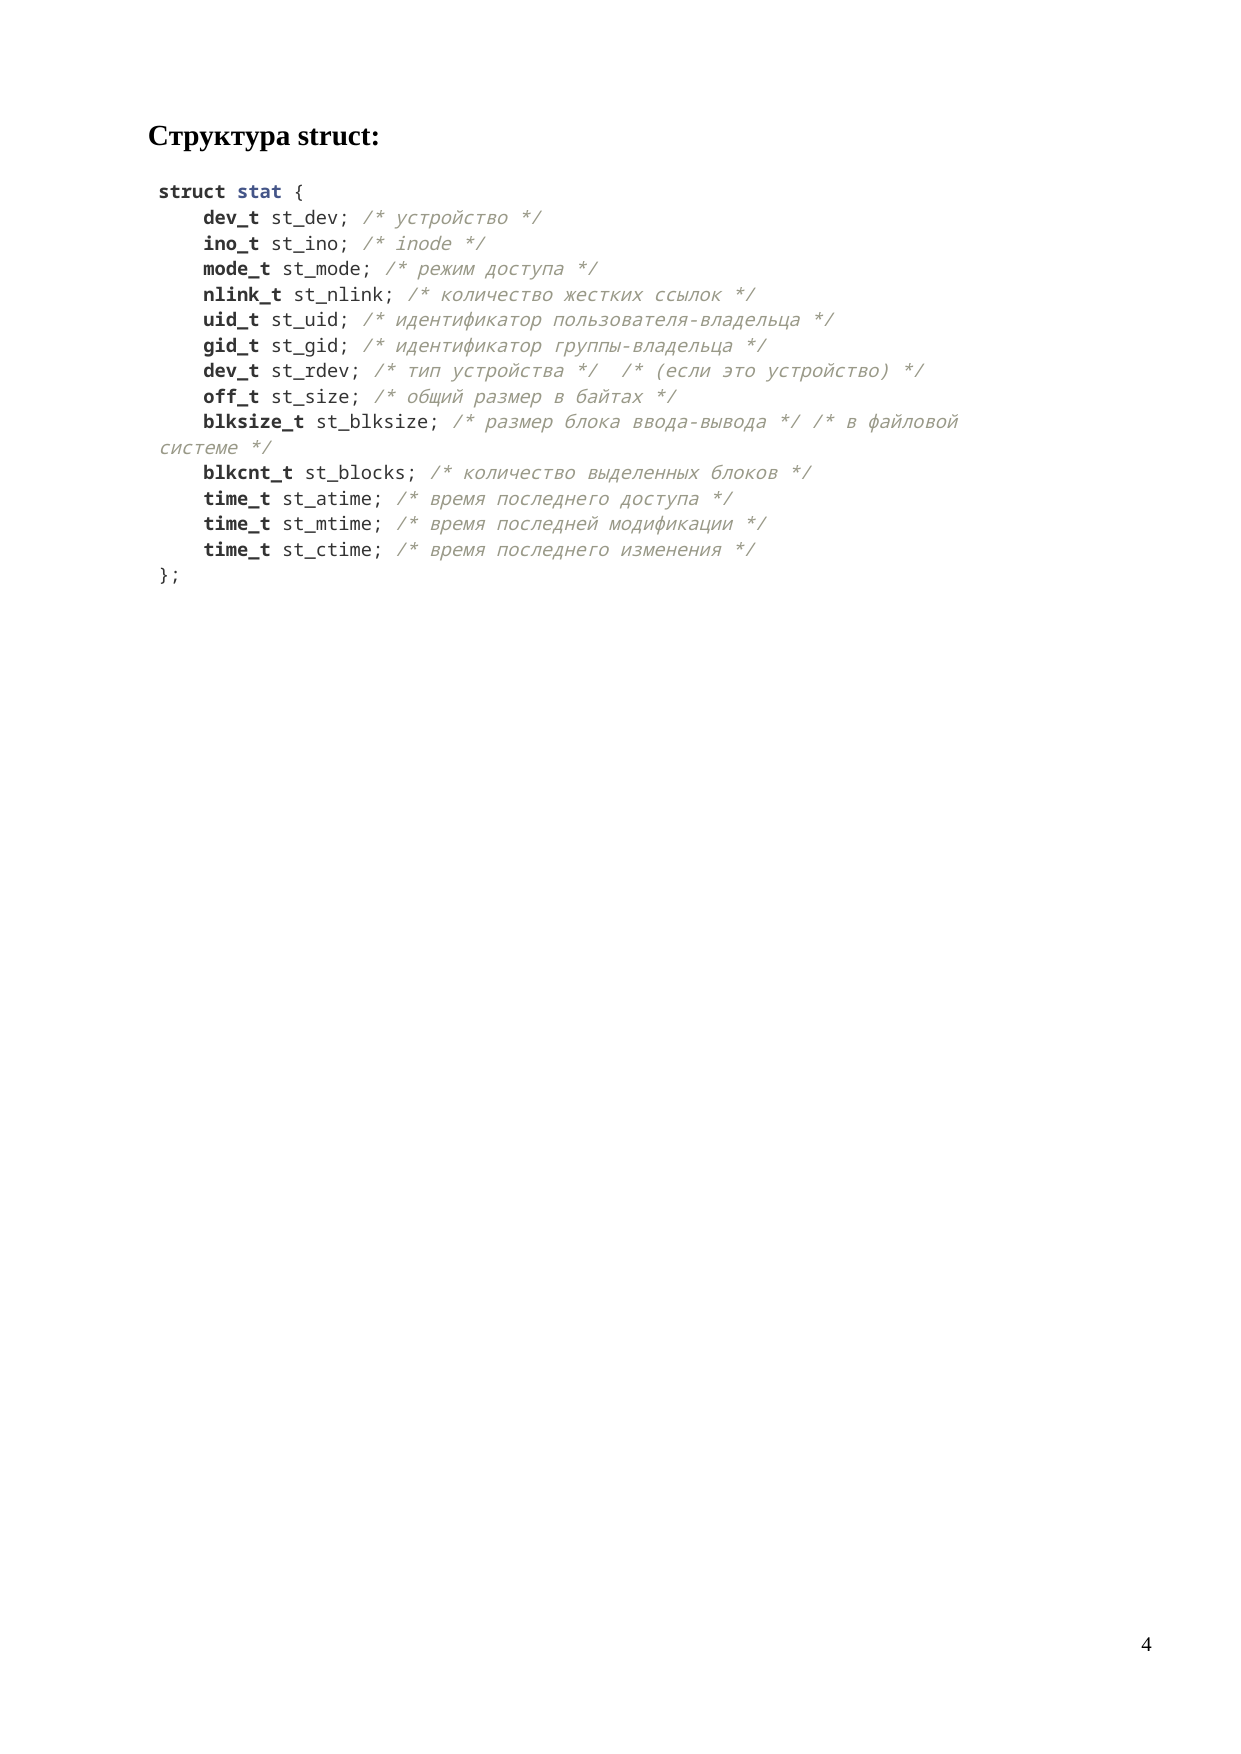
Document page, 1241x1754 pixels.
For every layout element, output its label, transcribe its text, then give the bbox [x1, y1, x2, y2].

table_header struct stat { dev_t st_dev; /* устройство */ ino_t st_ino; /* inode */ mode_t st_mode; /* режим доступа */ nlink_t st_nlink; /* количество жестких ссылок */ uid_t st_uid; /* идентификатор пользователя-владельца */ gid_t st_gid; /* идентификатор группы-владельца */ dev_t st_rdev; /* тип устройства */ /* (если это устройство) */ off_t st_size; /* общий размер в байтах */ blksize_t st_blksize; /* размер блока ввода-вывода */ /* в файловой системе */ blkcnt_t st_blocks; /* количество выделенных блоков */ time_t st_atime; /* время последнего доступа */ time_t st_mtime; /* время последней модификации */ time_t st_ctime; /* время последнего изменения */ }; [148, 168, 1014, 597]
text Структура struct: [148, 118, 1152, 152]
